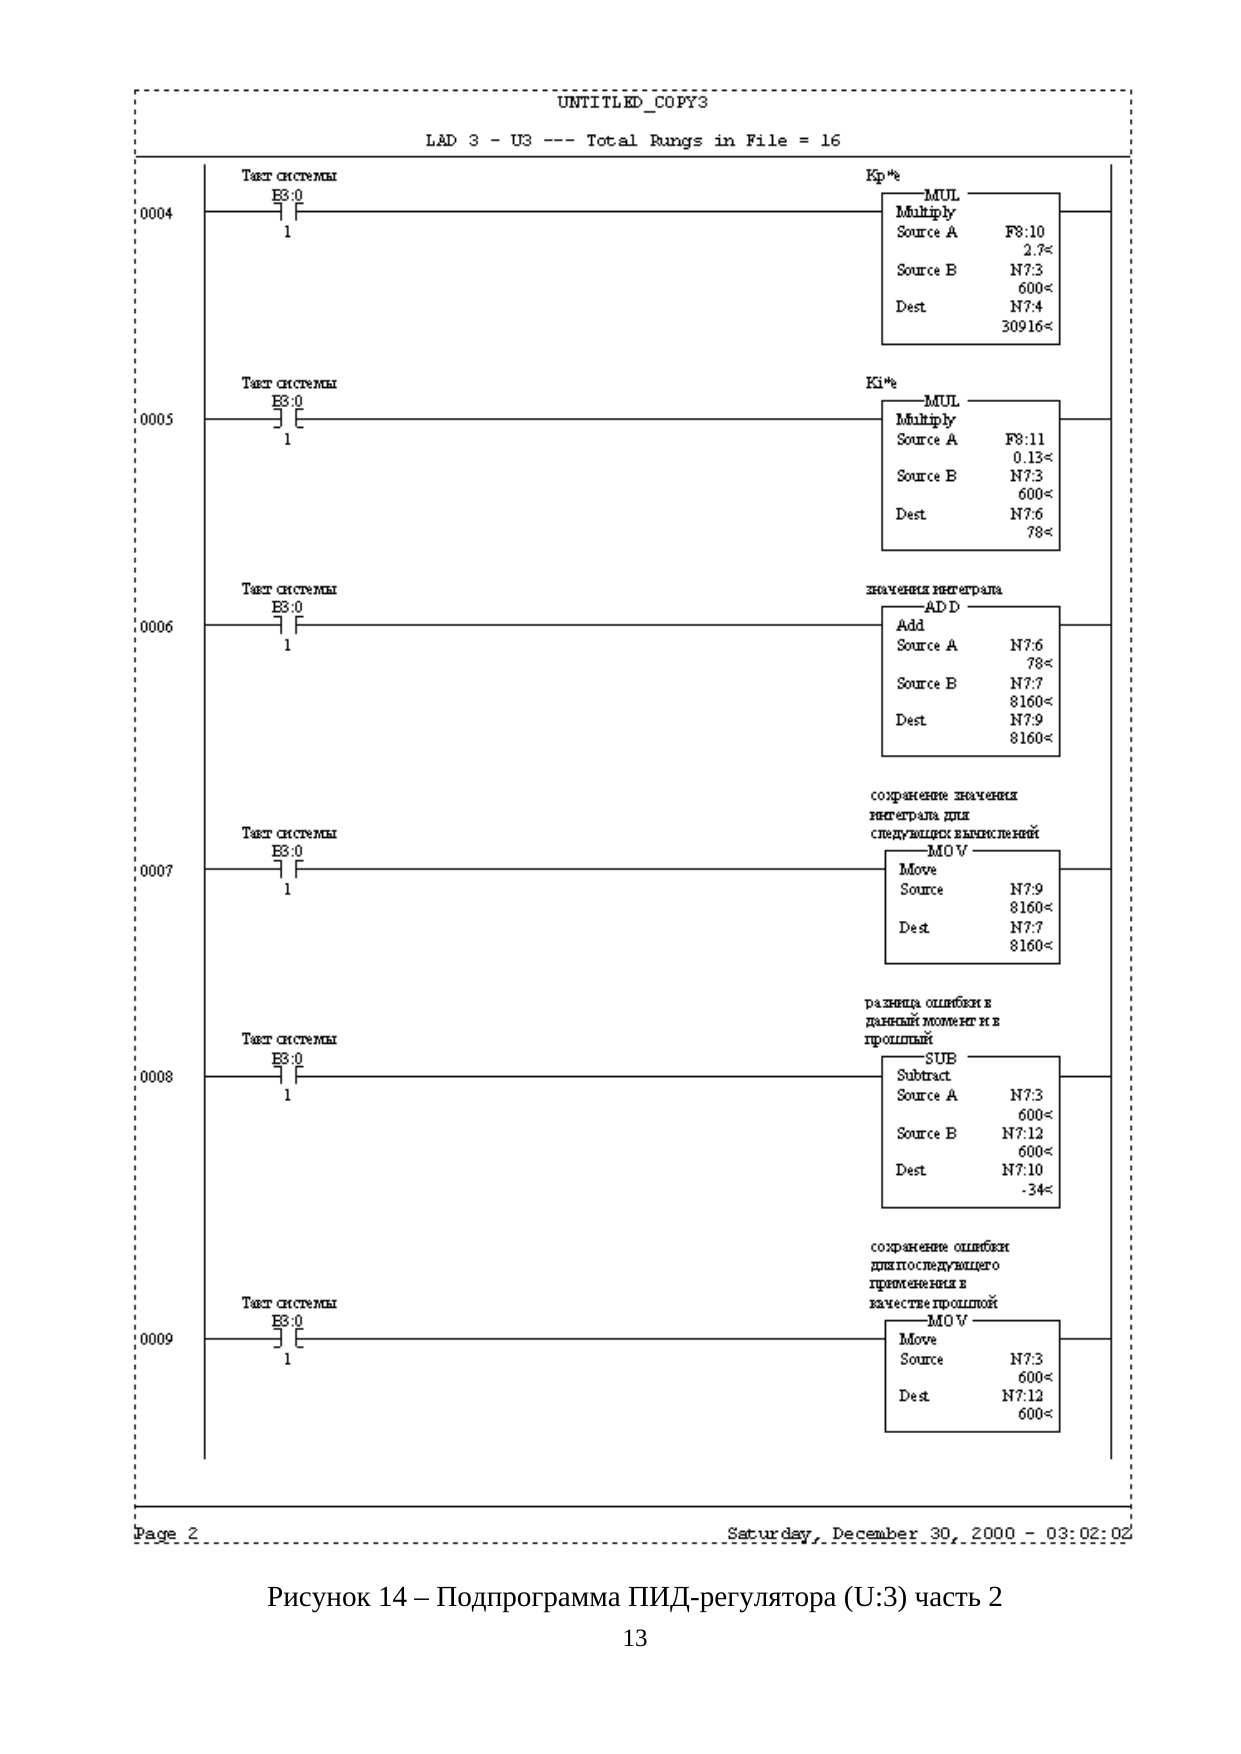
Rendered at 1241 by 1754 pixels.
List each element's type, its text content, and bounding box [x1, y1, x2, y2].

text Рисунок 14 – Подпрограмма ПИД-регулятора (U:3) часть 2 [75, 1579, 1165, 1612]
picture [108, 75, 1162, 1558]
